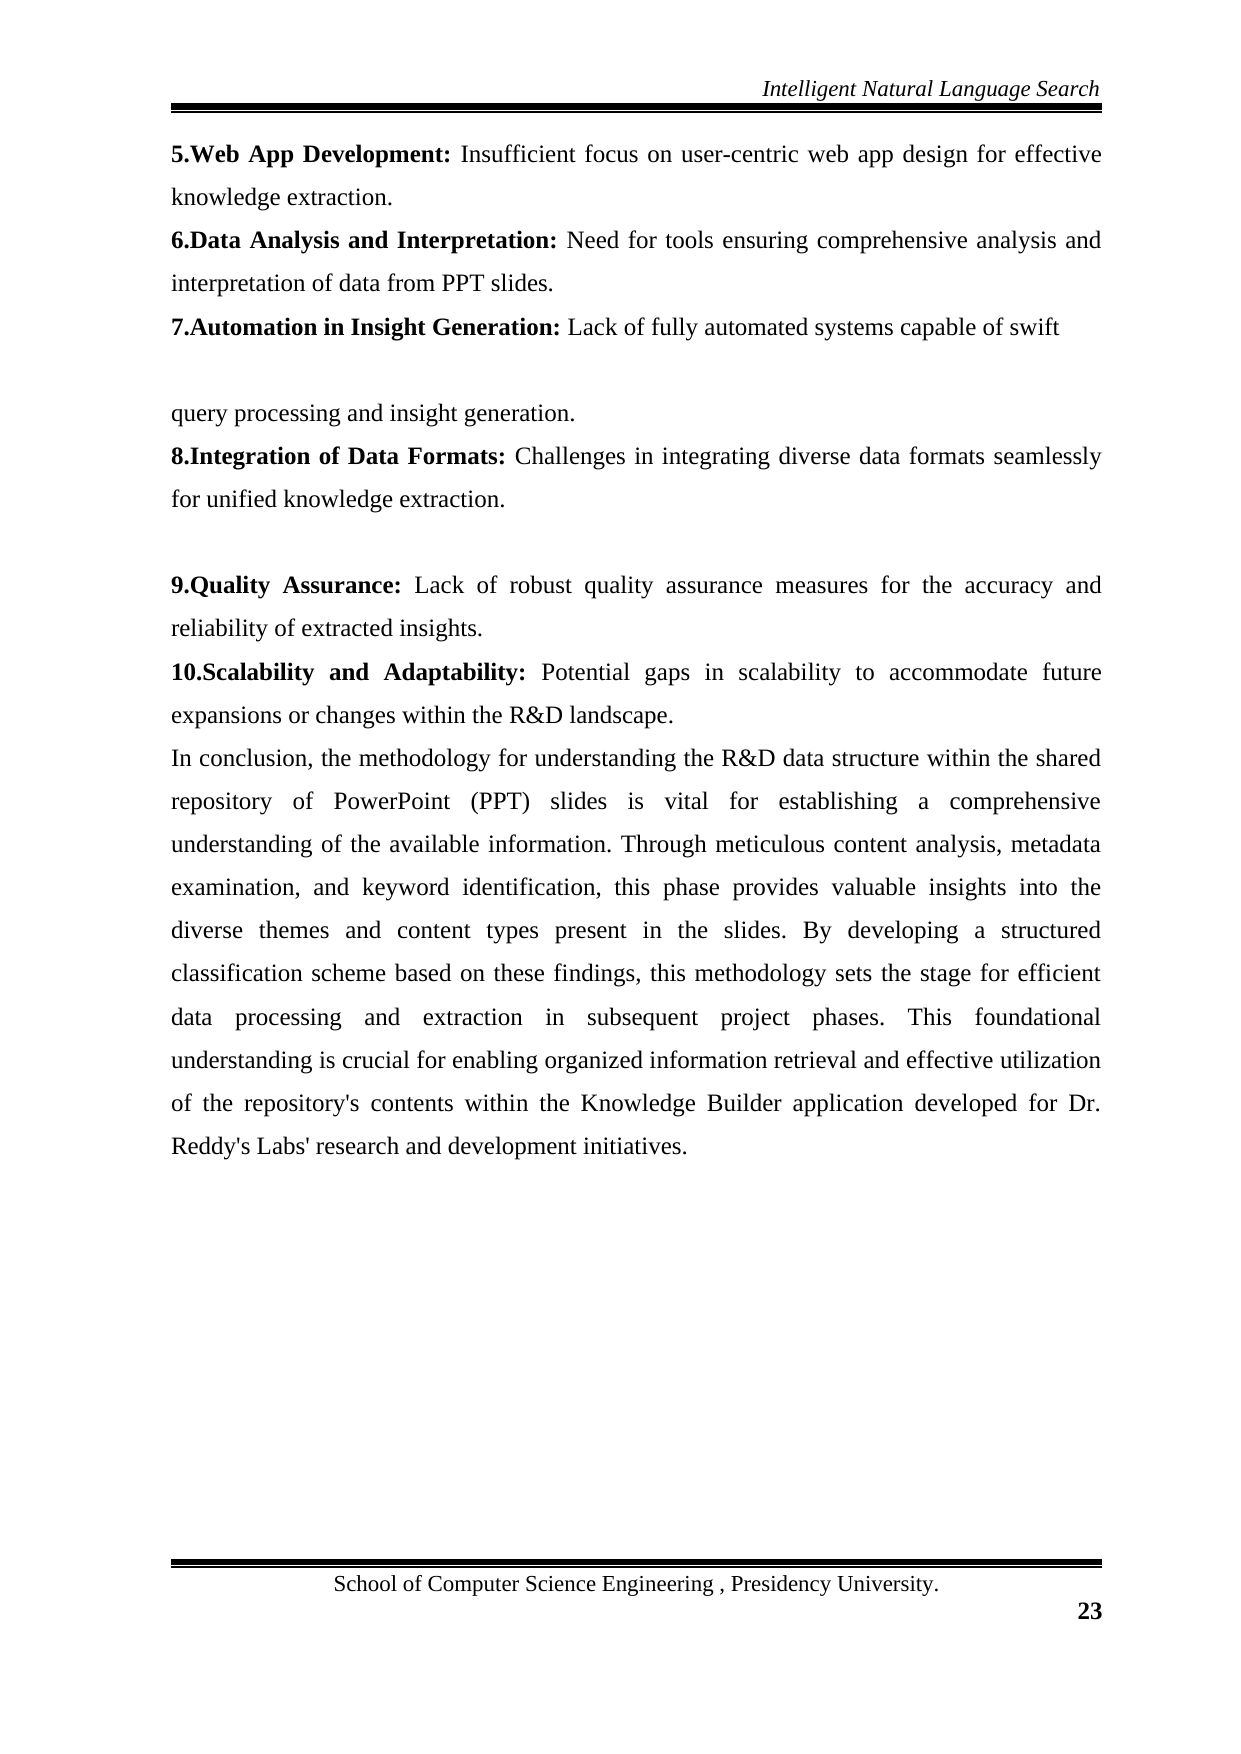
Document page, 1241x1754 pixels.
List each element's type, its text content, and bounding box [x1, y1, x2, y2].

text 10.Scalability and Adaptability: Potential gaps in scalability to accommodate future expansions or changes within the R&D landscape. [171, 657, 1102, 728]
text 5.Web App Development: Insufficient focus on user-centric web app design for effective knowledge extraction. [171, 139, 1102, 211]
text In conclusion, the methodology for understanding the R&D data structure within the shared repository of PowerPoint (PPT) slides is vital for establishing a comprehensive understanding of the available information. Through meticulous content analysis, metadata examination, and keyword identification, this phase provides valuable insights into the diverse themes and content types present in the slides. By developing a structured classification scheme based on these findings, this methodology sets the stage for efficient data processing and extraction in subsequent project phases. This foundational understanding is crucial for enabling organized information retrieval and effective utilization of the repository's contents within the Knowledge Builder application developed for Dr. Reddy's Labs' research and development initiatives. [171, 743, 1102, 1160]
text 7.Automation in Insight Generation: Lack of fully automated systems capable of swift [171, 312, 1102, 340]
text 9.Quality Assurance: Lack of robust quality assurance measures for the accuracy and reliability of extracted insights. [171, 570, 1102, 642]
text 6.Data Analysis and Interpretation: Need for tools ensuring comprehensive analysis and interpretation of data from PPT slides. [171, 225, 1102, 297]
text query processing and insight generation. [171, 398, 1102, 427]
text 8.Integration of Data Formats: Challenges in integrating diverse data formats seamlessly for unified knowledge extraction. [171, 441, 1102, 513]
